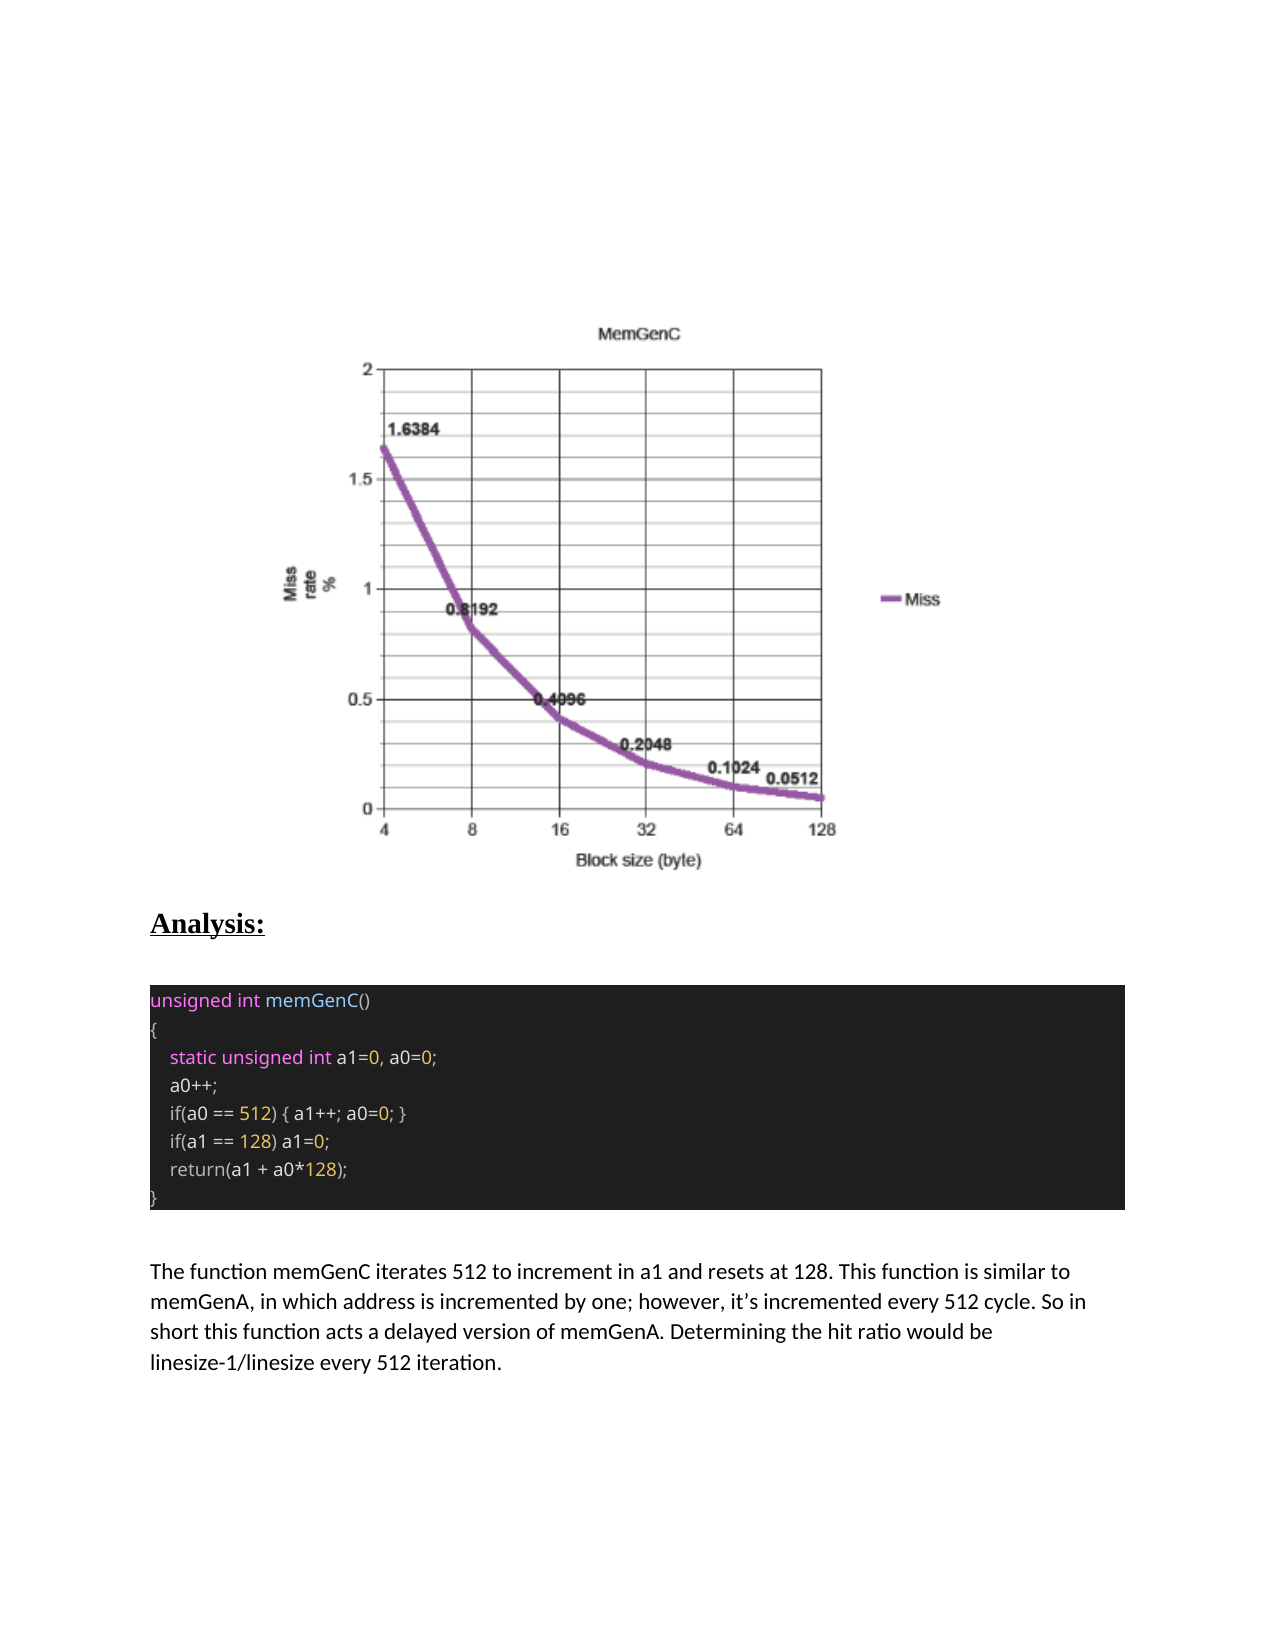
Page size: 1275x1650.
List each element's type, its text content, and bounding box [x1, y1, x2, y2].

text Analysis: [150, 906, 1125, 939]
text if(a1 == 128) a1=0; [150, 1126, 1125, 1154]
text unsigned int memGenC() [150, 985, 1125, 1013]
text { [150, 1013, 1125, 1041]
text } [150, 1182, 1125, 1210]
text The function memGenC iterates 512 to increment in a1 and resets at 128. This function is similar to memGenA, in which address is incremented by one; however, it’s incremented every 512 cycle. So in short this function acts a delayed version of memGenA. Determining the hit ratio would be linesize-1/linesize every 512 iteration. [150, 1257, 1125, 1376]
text if(a0 == 512) { a1++; a0=0; } [150, 1098, 1125, 1126]
text a0++; [150, 1069, 1125, 1098]
text static unsigned int a1=0, a0=0; [150, 1041, 1125, 1069]
text return(a1 + a0*128); [150, 1154, 1125, 1182]
